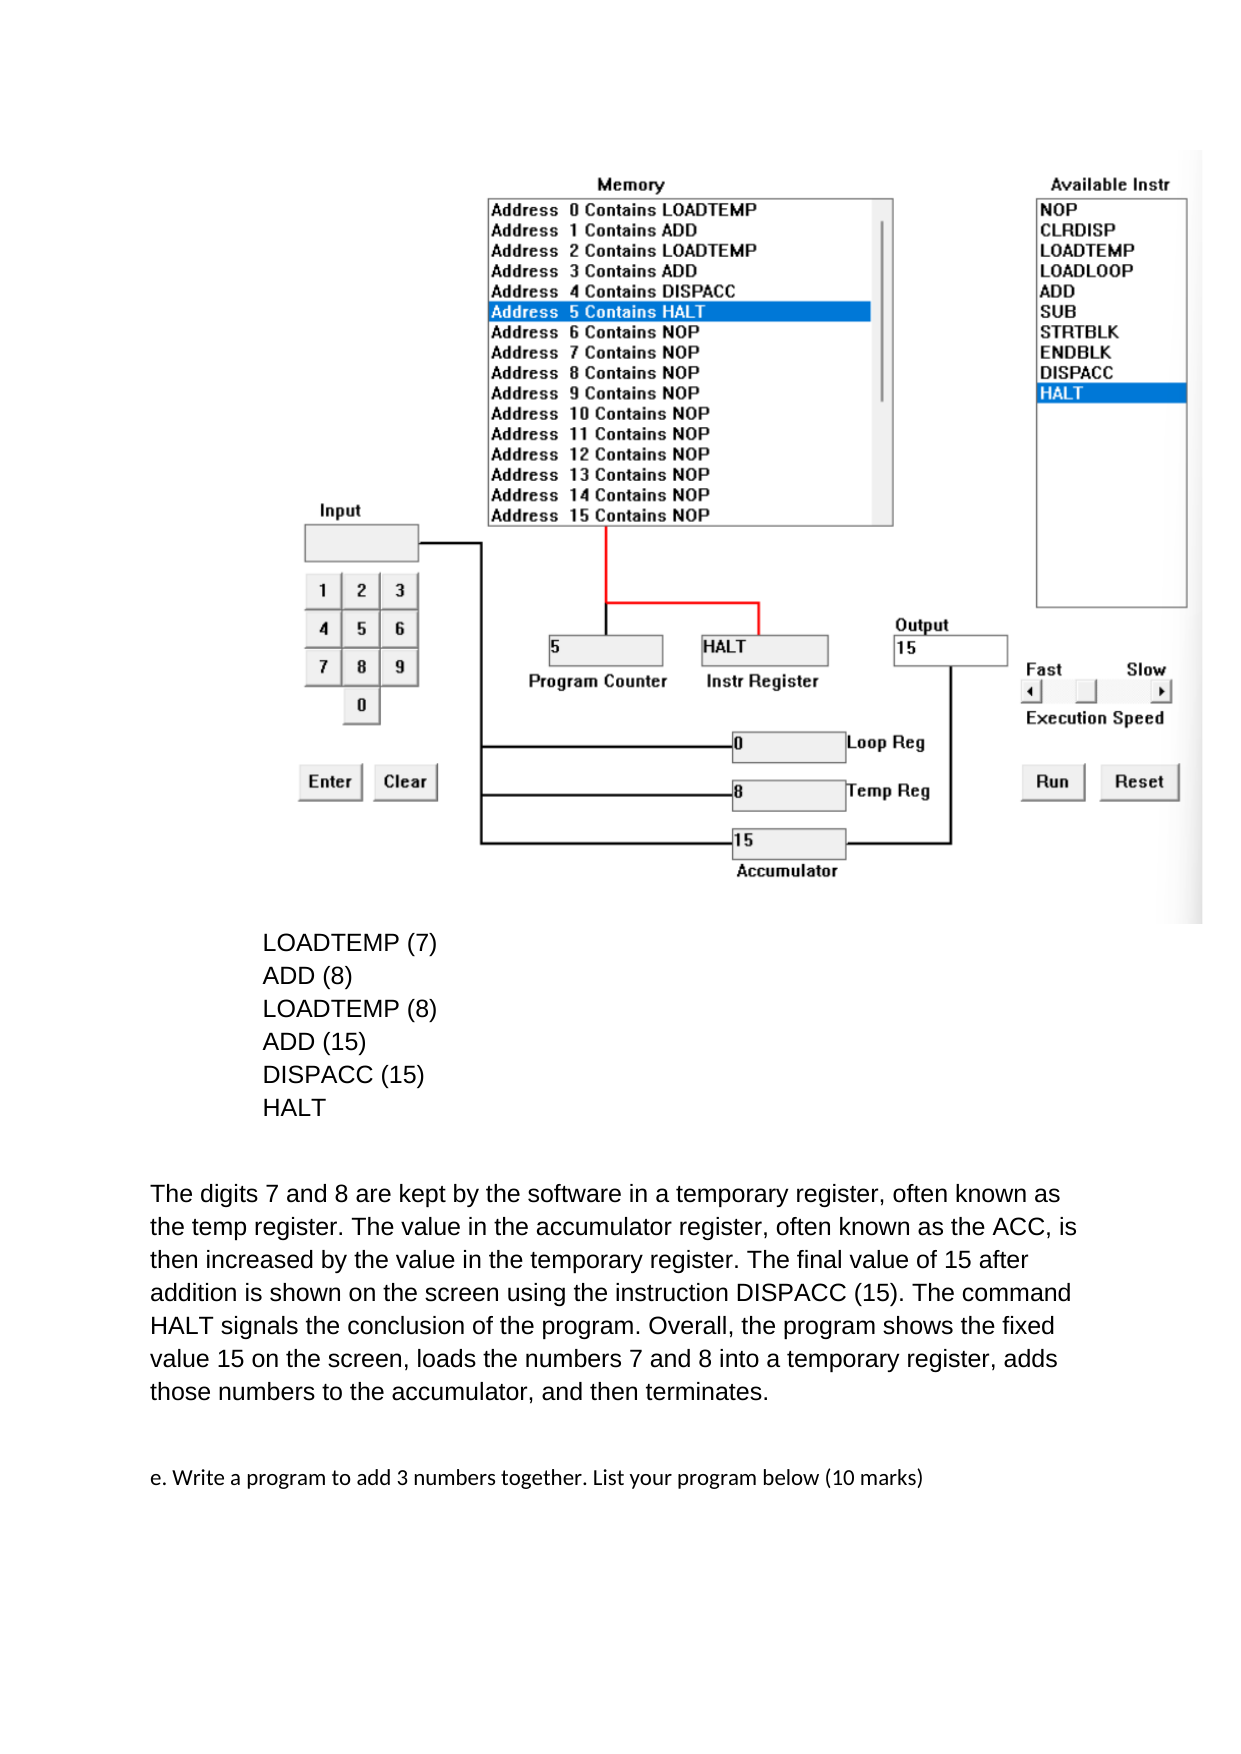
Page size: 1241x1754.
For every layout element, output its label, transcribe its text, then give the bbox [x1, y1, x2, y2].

text e. Write a program to add 3 numbers together. List your program below (10 marks) [150, 1431, 1090, 1491]
text LOADTEMP (7) ADD (8) LOADTEMP (8) ADD (15) DISPACC (15) HALT [262, 924, 1090, 1154]
picture [262, 150, 1203, 924]
text The digits 7 and 8 are kept by the software in a temporary register, often known as the temp register. The value in the accumulator register, often known as the ACC, is then increased by the value in the temporary register. The final value of 15 after addition is shown on the screen using the instruction DISPACC (15). The command HALT signals the conclusion of the program. Overall, the program shows the fixed value 15 on the screen, loads the numbers 7 and 8 into a temporary register, adds those numbers to the accumulator, and then terminates. [150, 1179, 1090, 1406]
